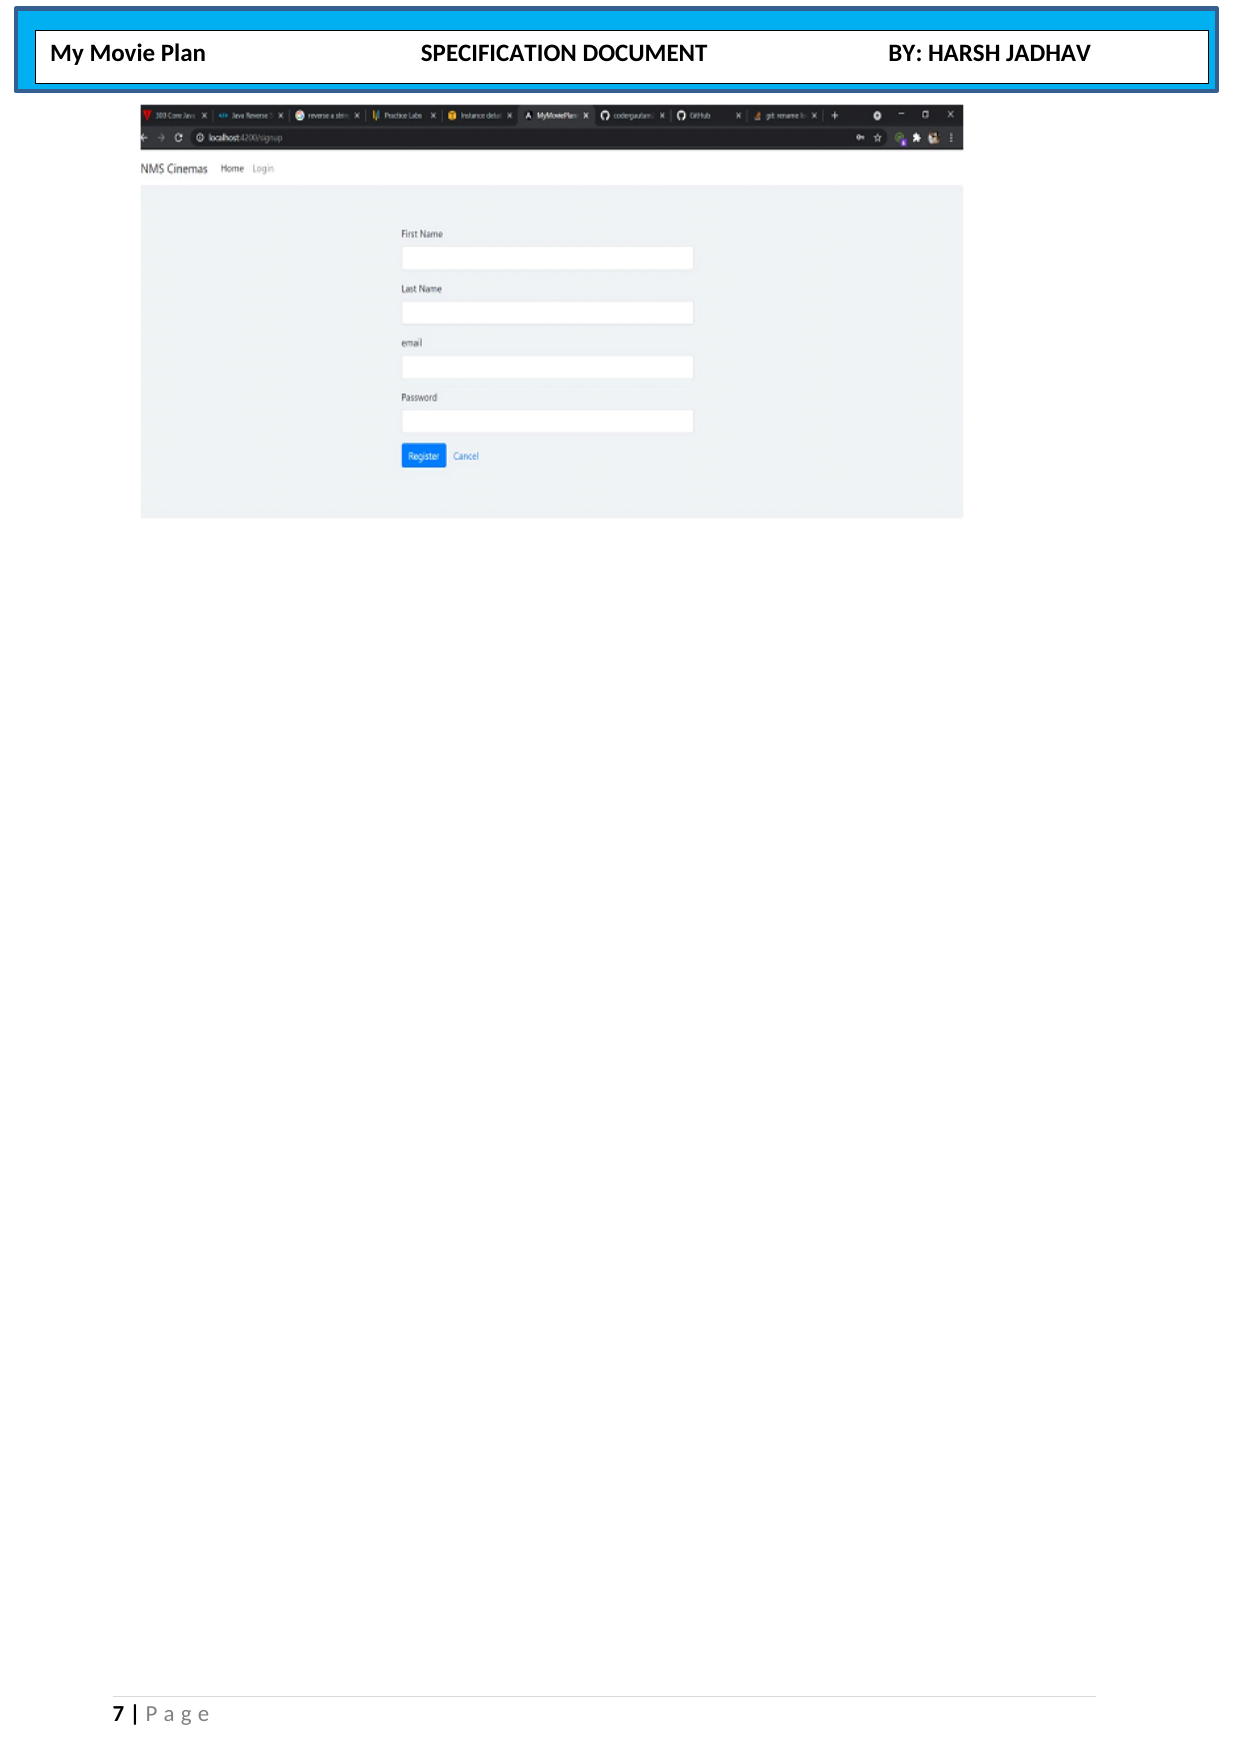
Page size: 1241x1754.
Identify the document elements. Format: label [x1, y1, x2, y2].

picture [140, 103, 966, 616]
